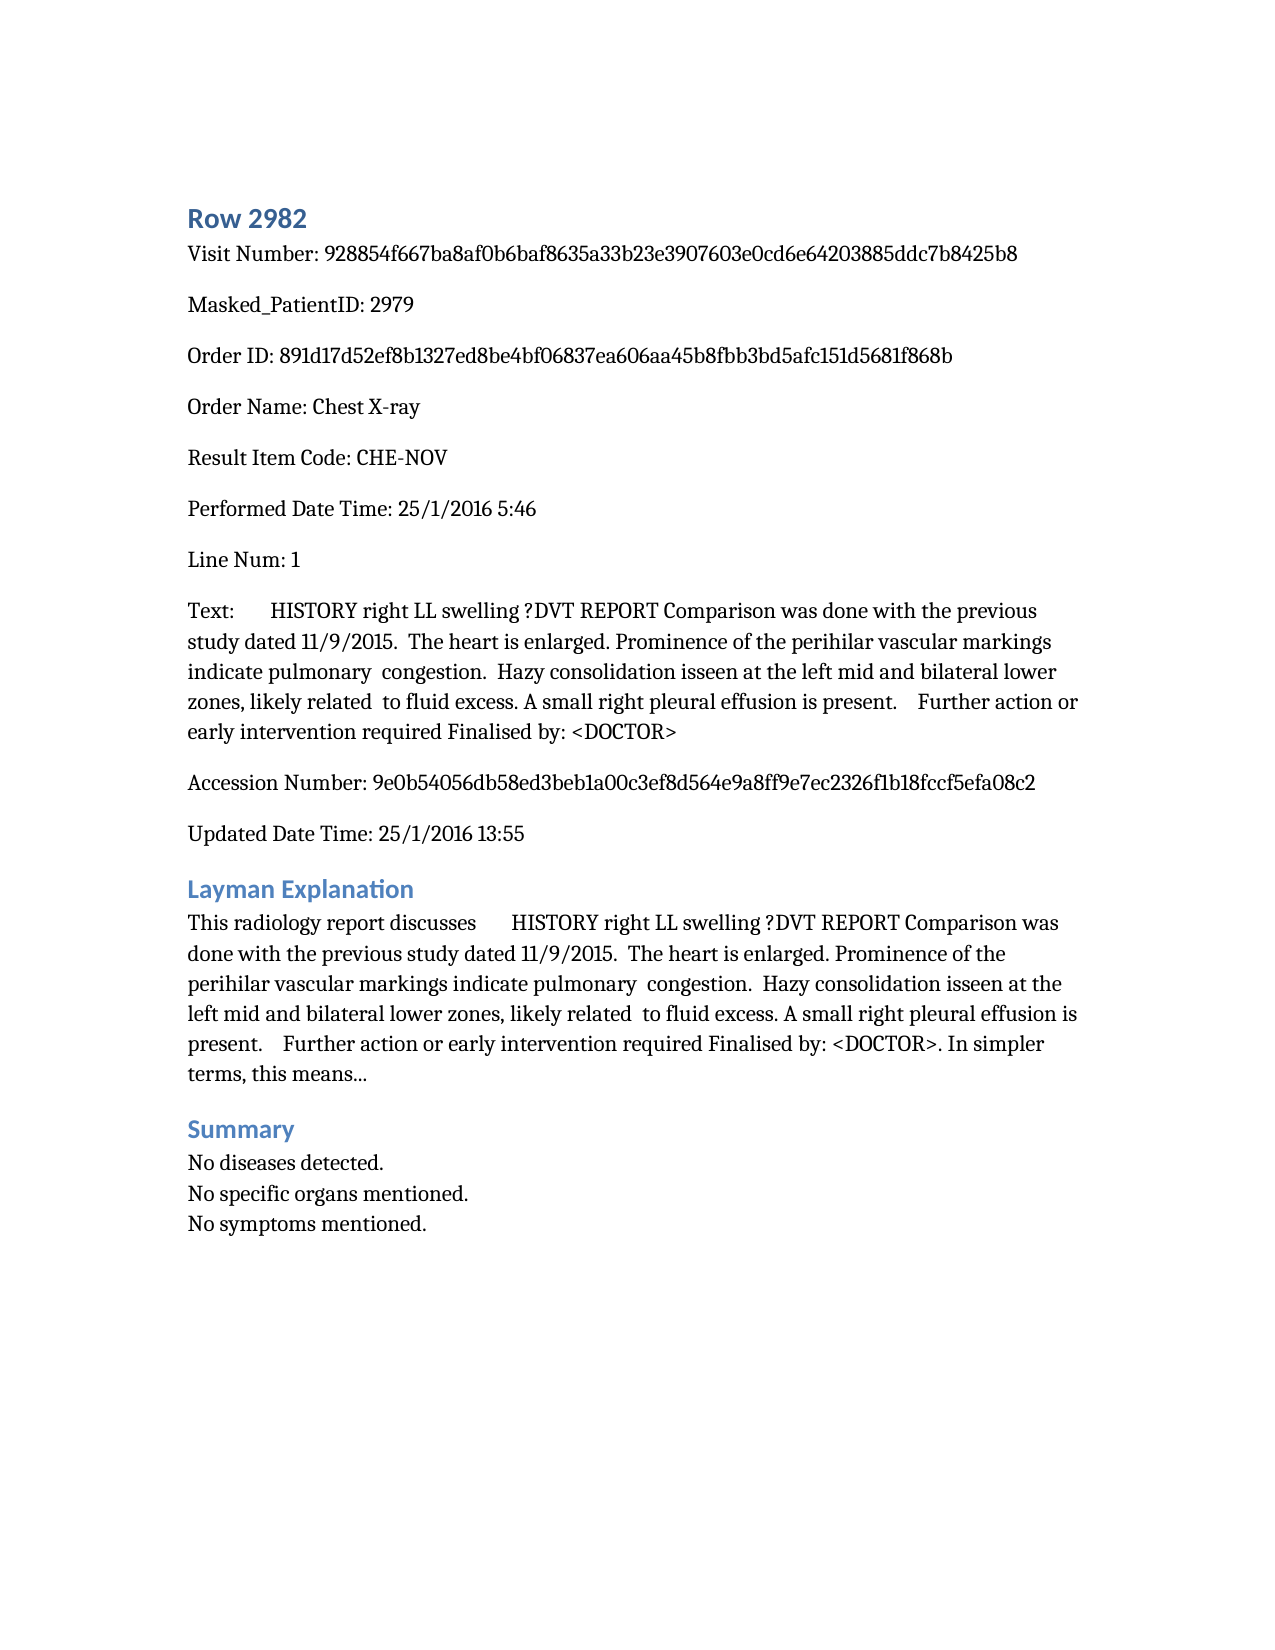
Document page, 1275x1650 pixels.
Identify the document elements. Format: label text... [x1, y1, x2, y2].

subtitle Row 2982 [187, 200, 1087, 236]
text No diseases detected. No specific organs mentioned. No symptoms mentioned. [187, 1150, 1087, 1237]
text Order Name: Chest X-ray [187, 394, 1087, 420]
text Masked_PatientID: 2979 [187, 292, 1087, 318]
subtitle Layman Explanation [187, 872, 1087, 905]
text Performed Date Time: 25/1/2016 5:46 [187, 496, 1087, 522]
text Order ID: 891d17d52ef8b1327ed8be4bf06837ea606aa45b8fbb3bd5afc151d5681f868b [187, 343, 1087, 369]
text Text: HISTORY right LL swelling ?DVT REPORT Comparison was done with the previous study dated 11/9/2015. The heart is enlarged. Prominence of the perihilar vascular markings indicate pulmonary congestion. Hazy consolidation isseen at the left mid and bilateral lower zones, likely related to fluid excess. A small right pleural effusion is present. Further action or early intervention required Finalised by: <DOCTOR> [187, 598, 1087, 745]
text Accession Number: 9e0b54056db58ed3beb1a00c3ef8d564e9a8ff9e7ec2326f1b18fccf5efa08c2 [187, 770, 1087, 796]
subtitle Summary [187, 1112, 1087, 1145]
text Updated Date Time: 25/1/2016 13:55 [187, 821, 1087, 847]
text Visit Number: 928854f667ba8af0b6baf8635a33b23e3907603e0cd6e64203885ddc7b8425b8 [187, 241, 1087, 267]
text This radiology report discusses HISTORY right LL swelling ?DVT REPORT Comparison was done with the previous study dated 11/9/2015. The heart is enlarged. Prominence of the perihilar vascular markings indicate pulmonary congestion. Hazy consolidation isseen at the left mid and bilateral lower zones, likely related to fluid excess. A small right pleural effusion is present. Further action or early intervention required Finalised by: <DOCTOR>. In simpler terms, this means... [187, 910, 1087, 1087]
text Line Num: 1 [187, 547, 1087, 573]
text Result Item Code: CHE-NOV [187, 445, 1087, 471]
